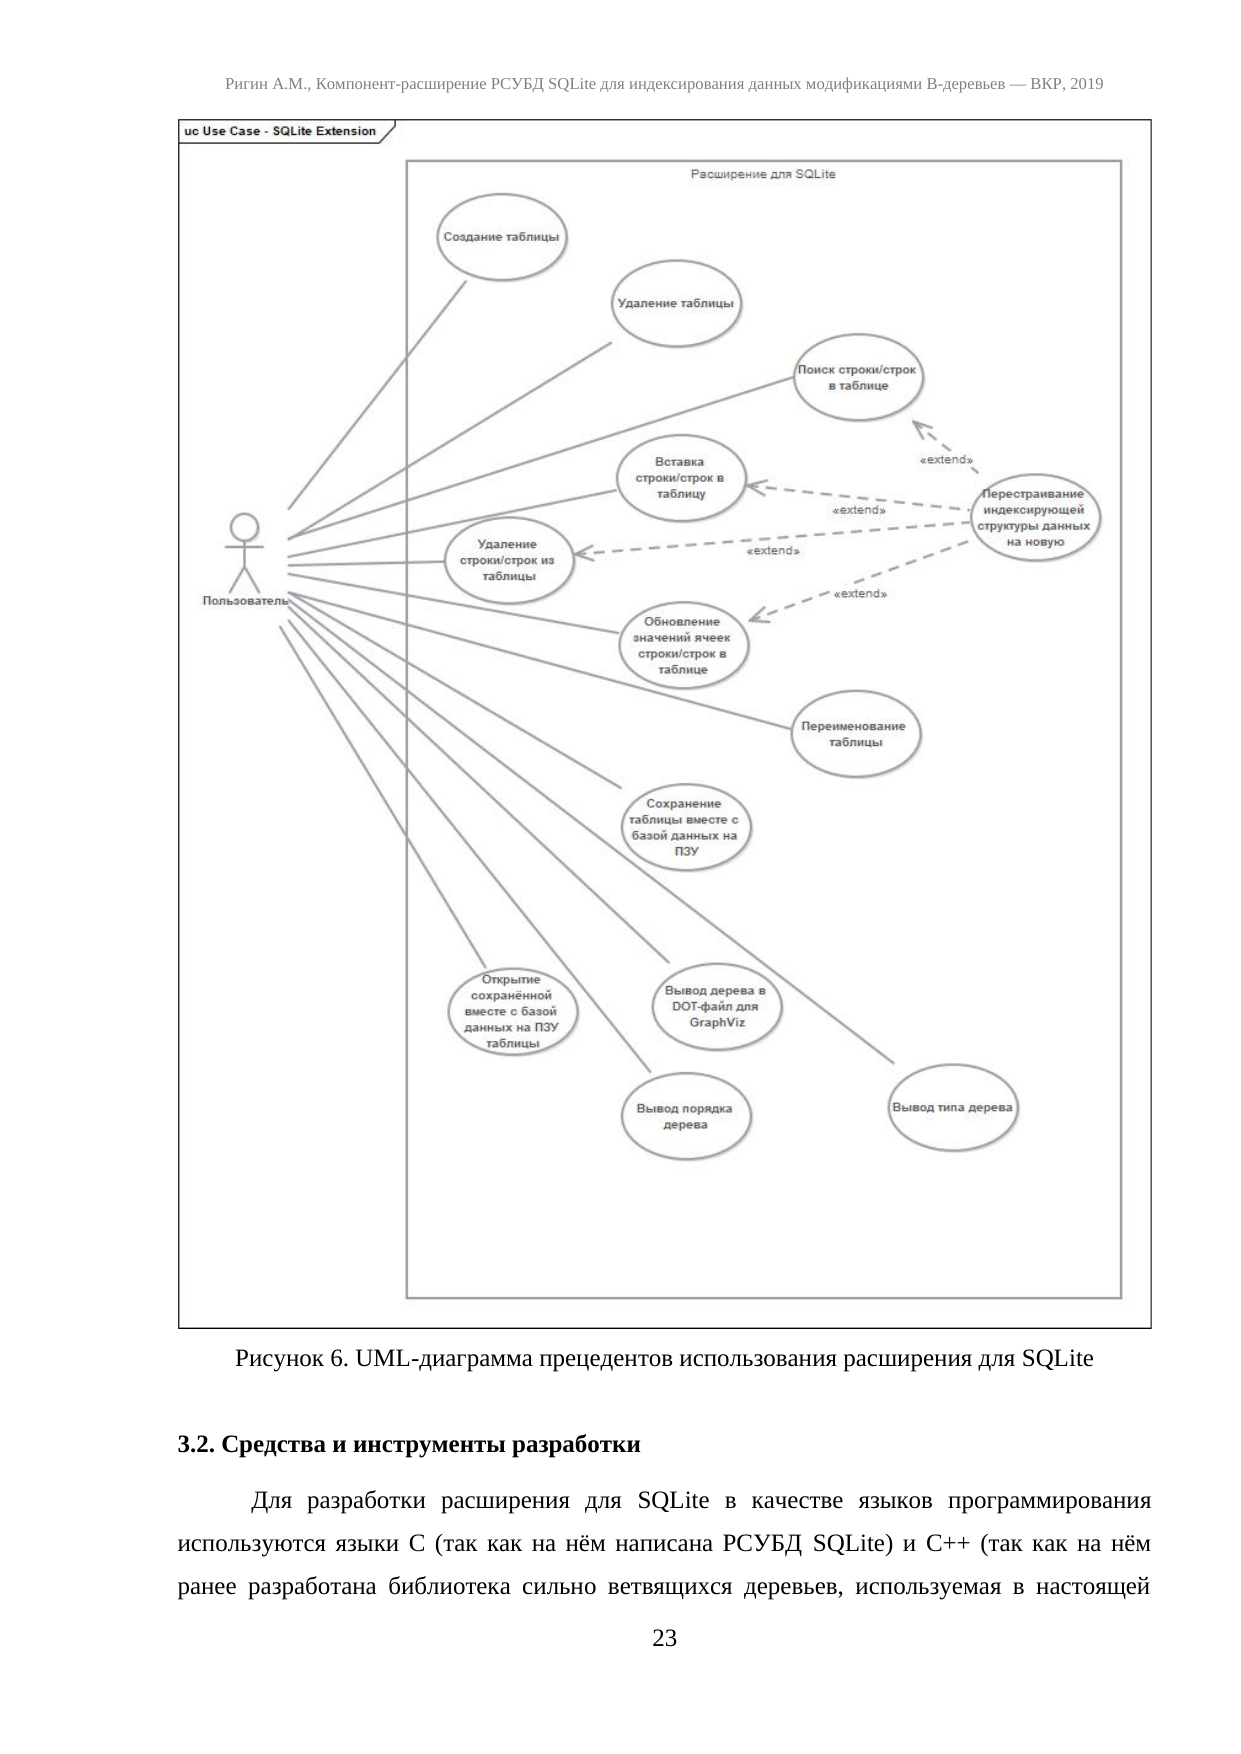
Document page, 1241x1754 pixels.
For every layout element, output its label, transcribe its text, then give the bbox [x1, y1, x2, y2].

text Рисунок 6. UML-диаграмма прецедентов использования расширения для SQLite [177, 1343, 1152, 1372]
subtitle 3.2. Средства и инструменты разработки [177, 1429, 1152, 1458]
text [177, 1485, 1152, 1600]
picture [177, 118, 1152, 1329]
